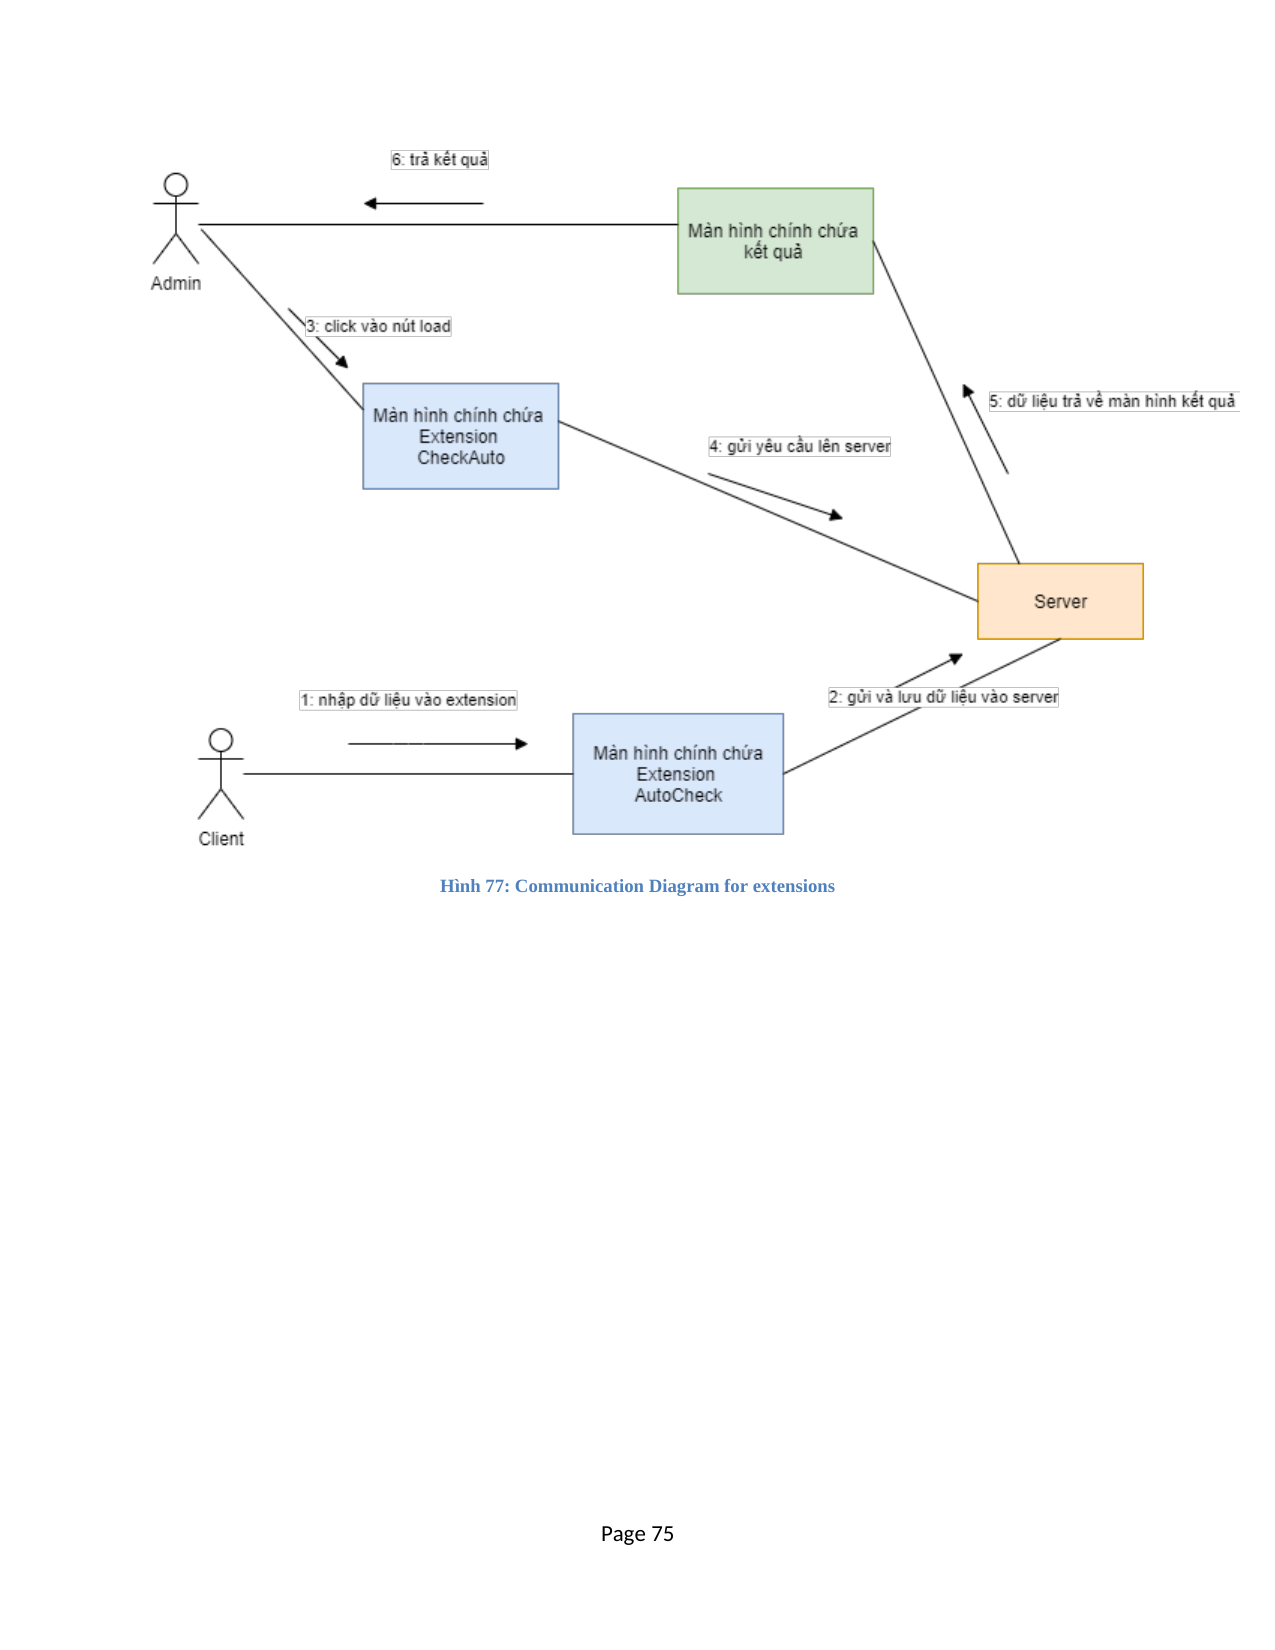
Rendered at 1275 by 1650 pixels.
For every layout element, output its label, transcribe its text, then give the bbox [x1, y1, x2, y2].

picture [150, 150, 1240, 850]
text Hình 77: Communication Diagram for extensions [150, 875, 1125, 897]
